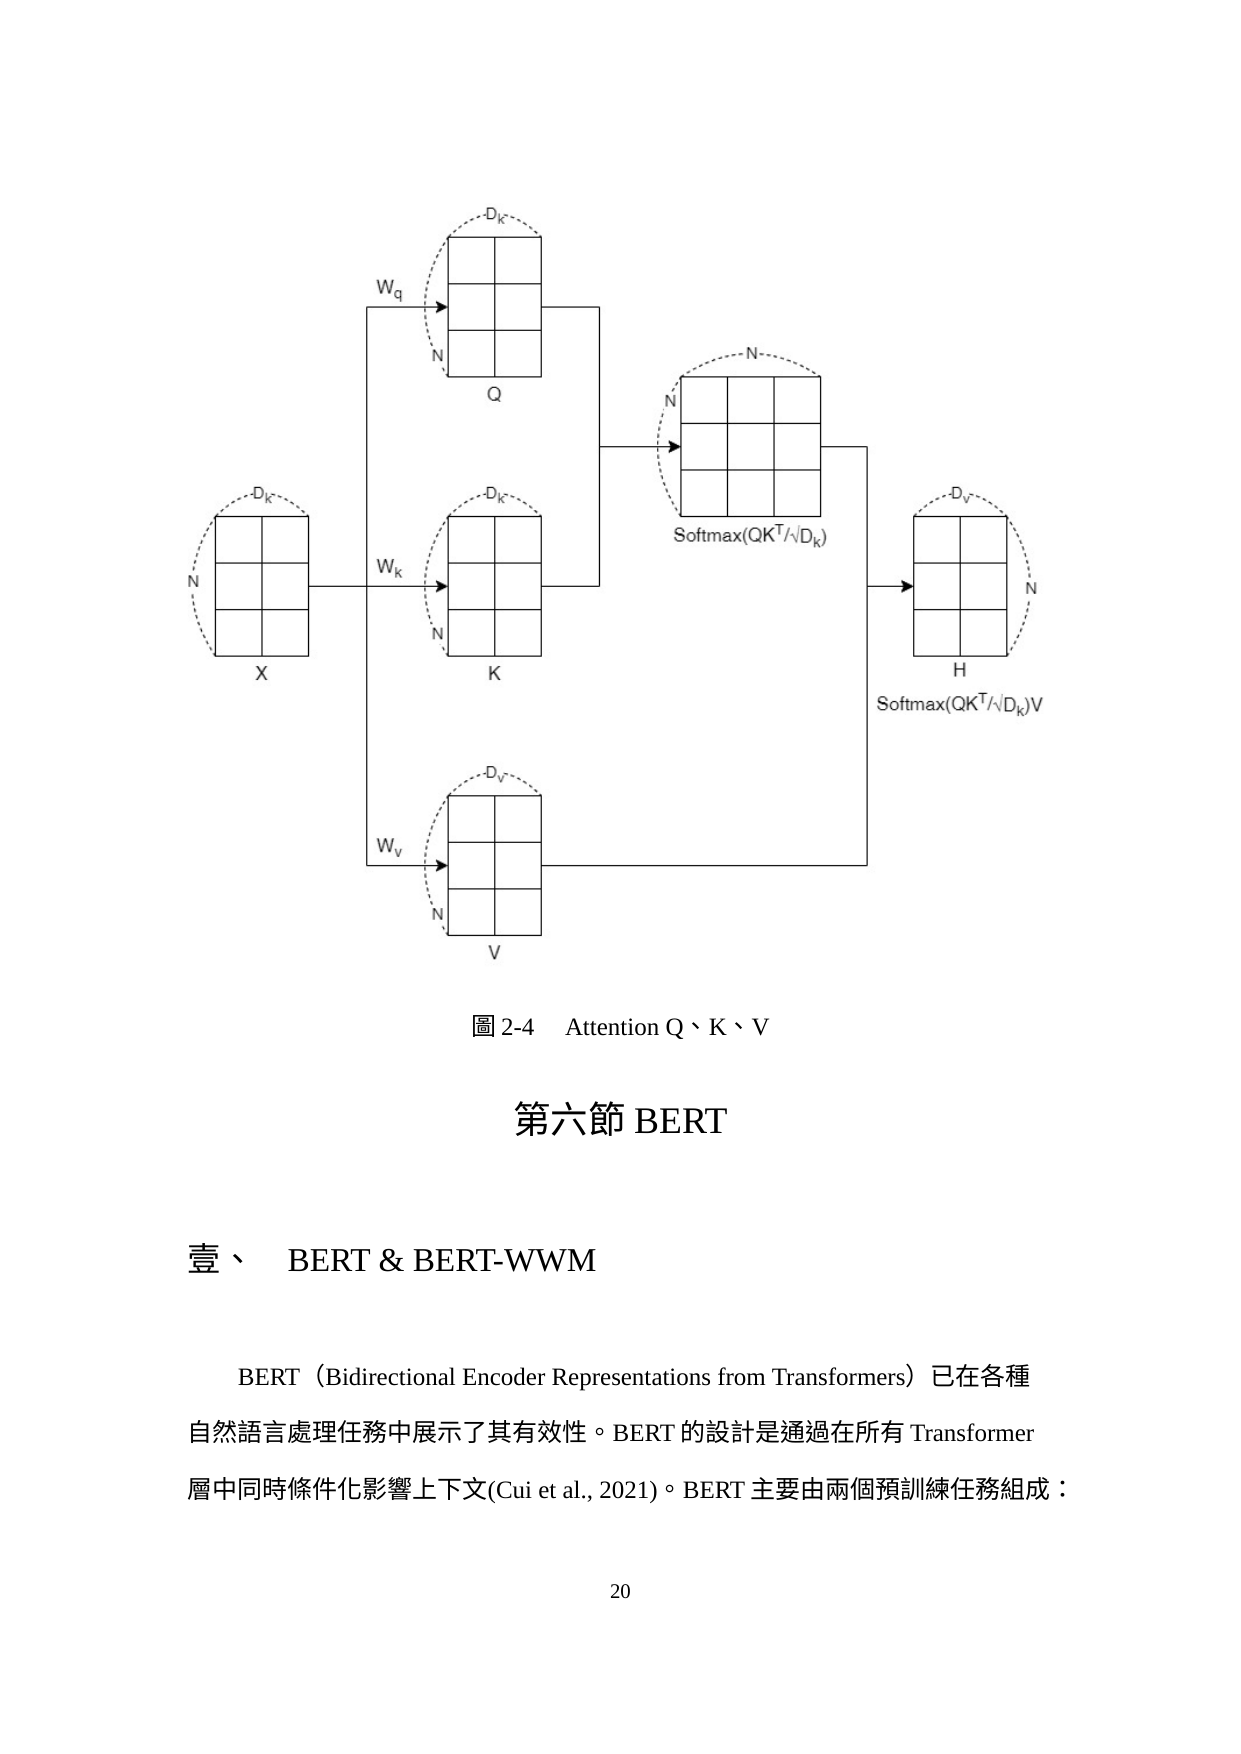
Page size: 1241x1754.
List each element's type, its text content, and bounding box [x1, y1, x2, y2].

subtitle 第六節 BERT [187, 1080, 1053, 1155]
subtitle BERT & BERT-WWM [187, 1219, 1053, 1294]
text 圖2-4 Attention Q、K、V [187, 1006, 1053, 1043]
picture [187, 203, 1054, 971]
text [187, 1356, 1053, 1506]
